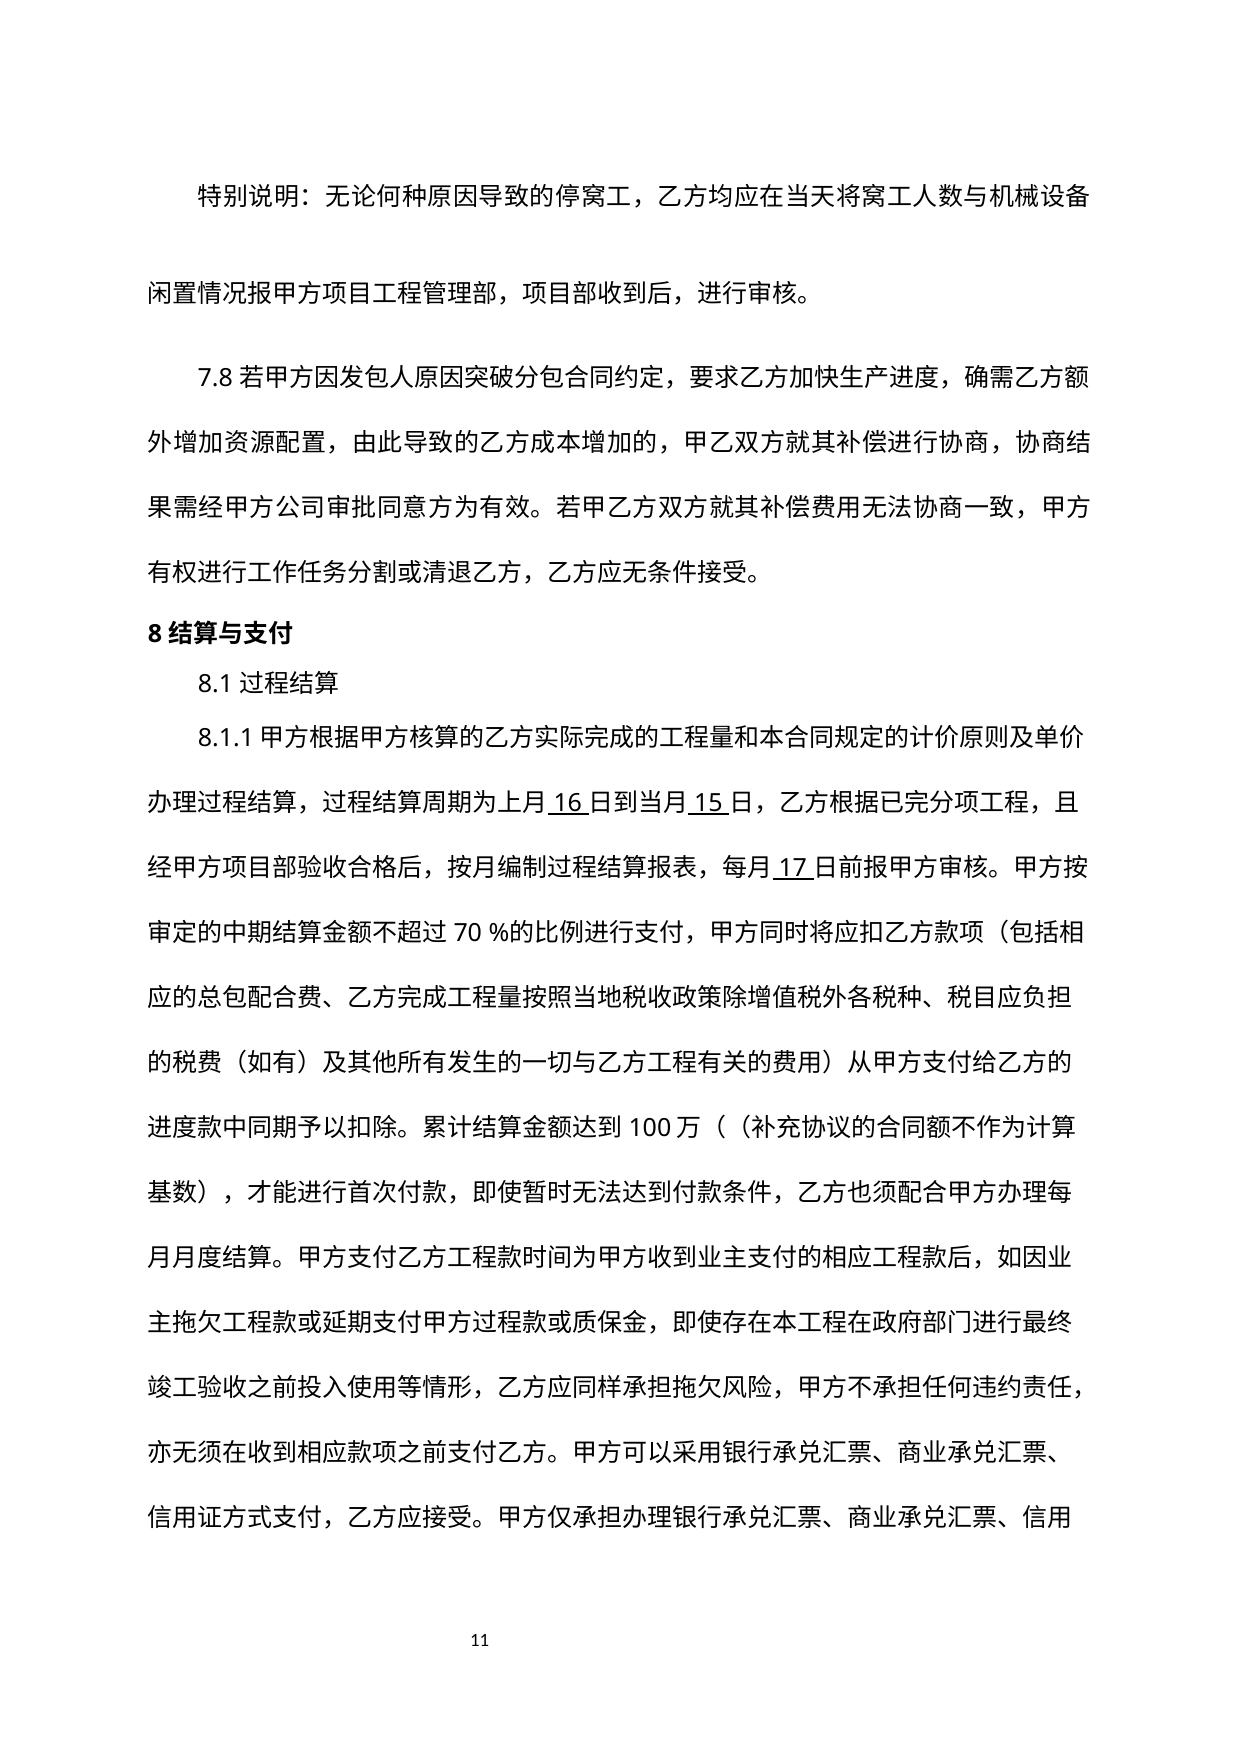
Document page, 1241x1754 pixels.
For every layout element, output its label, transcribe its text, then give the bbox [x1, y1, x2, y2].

text 外增加资源配置，由此导致的乙方成本增加的，甲乙双方就其补偿进行协商，协商结果需经甲方公司审批同意方为有效。若甲乙方双方就其补偿费用无法协商一致，甲方有权进行工作任务分割或清退乙方，乙方应无条件接受。 [148, 408, 1093, 603]
text 8.1 过程结算 [148, 653, 1093, 703]
text 7.8 若甲方因发包人原因突破分包合同约定，要求乙方加快生产进度，确需乙方额 [197, 343, 1093, 408]
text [148, 703, 1093, 1548]
subtitle 8 结算与支付 [148, 603, 1093, 653]
text 特别说明：无论何种原因导致的停窝工，乙方均应在当天将窝工人数与机械设备闲置情况报甲方项目工程管理部，项目部收到后，进行审核。 [148, 162, 1093, 324]
